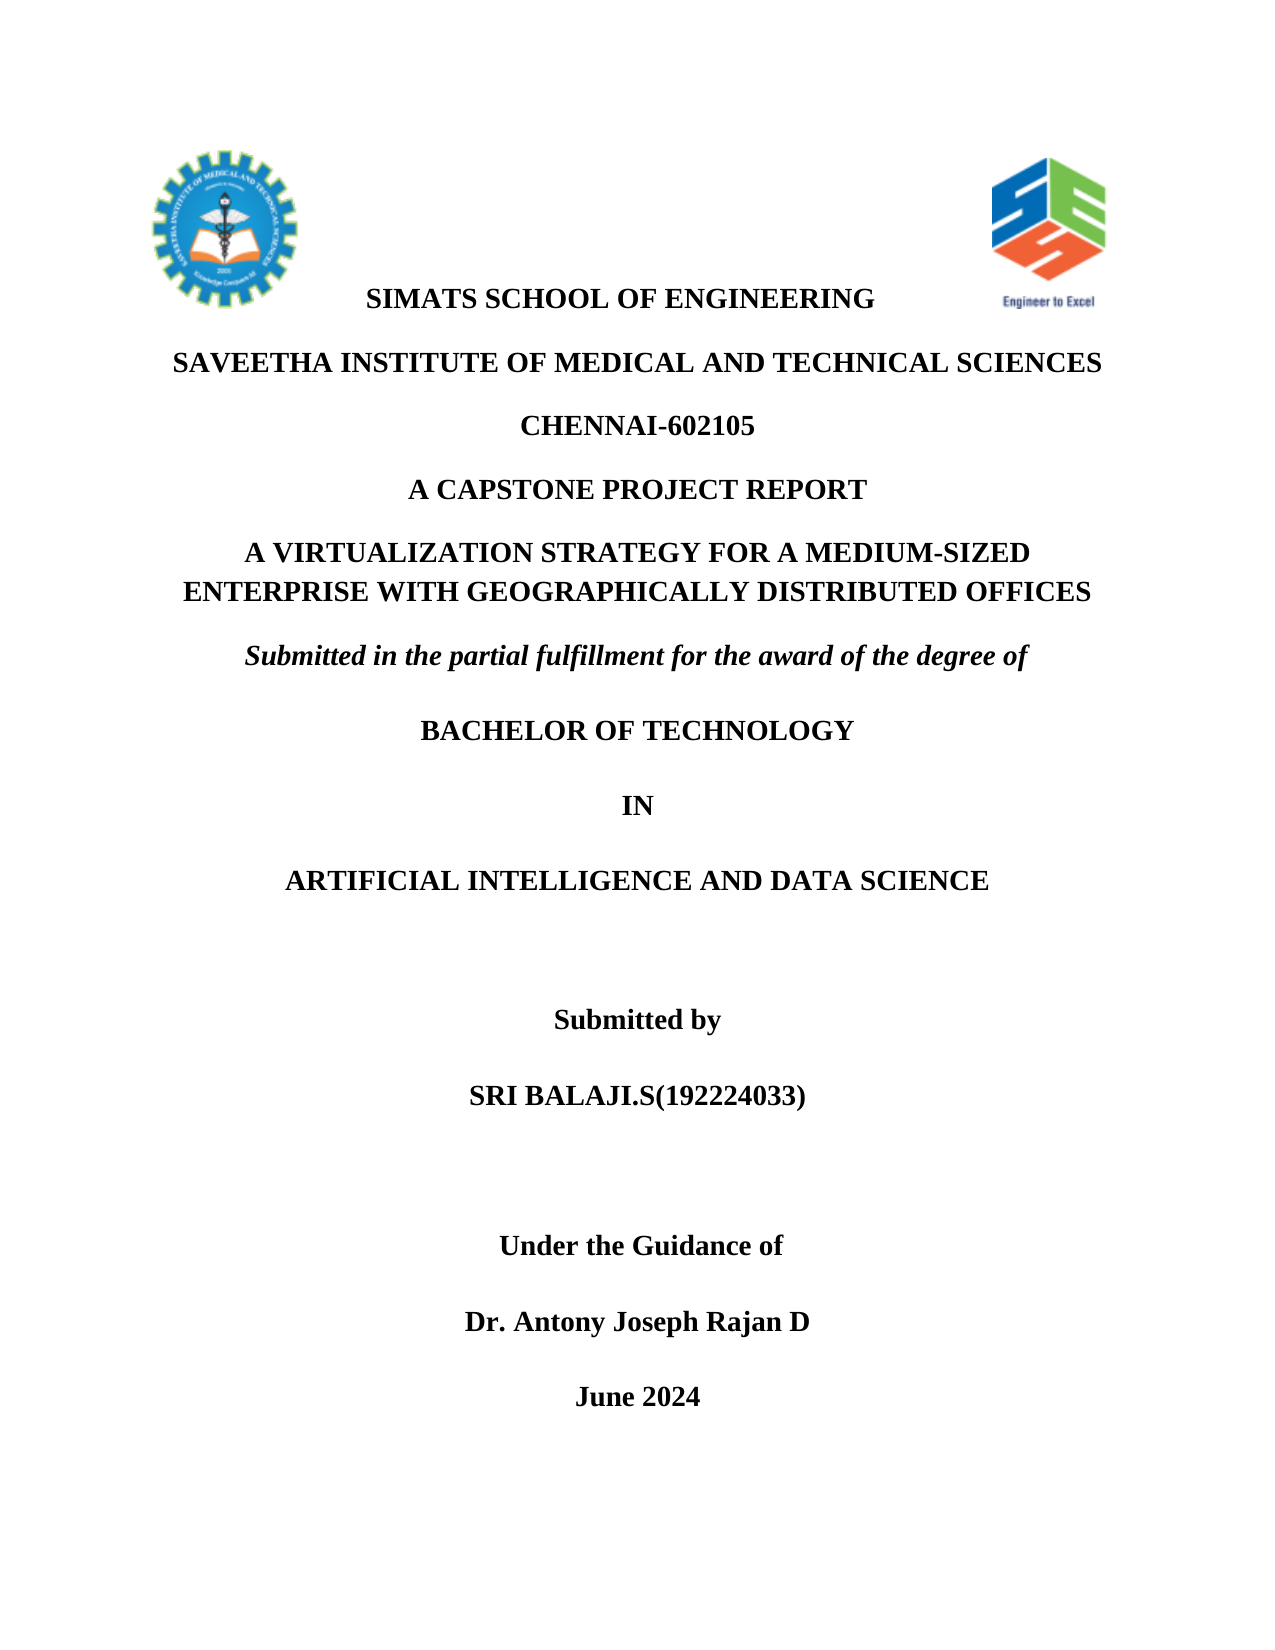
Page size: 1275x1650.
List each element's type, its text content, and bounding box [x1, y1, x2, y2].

text Submitted by [150, 1002, 1125, 1036]
text Under the Guidance of [150, 1228, 1125, 1262]
text A CAPSTONE PROJECT REPORT [150, 472, 1125, 506]
text BACHELOR OF TECHNOLOGY [150, 713, 1125, 746]
text SRI BALAJI.S(192224033) [150, 1078, 1125, 1111]
text Submitted in the partial fulfillment for the award of the degree of [150, 638, 1125, 671]
text Dr. Antony Joseph Rajan D [150, 1304, 1125, 1337]
text A VIRTUALIZATION STRATEGY FOR A MEDIUM-SIZED ENTERPRISE WITH GEOGRAPHICALLY DISTRIBUTED OFFICES [150, 536, 1125, 608]
picture [150, 150, 300, 309]
text IN [150, 788, 1125, 822]
picture [992, 158, 1110, 309]
text June 2024 [150, 1379, 1125, 1412]
text ARTIFICIAL INTELLIGENCE AND DATA SCIENCE [150, 863, 1125, 897]
text CHENNAI-602105 [150, 408, 1125, 442]
text SAVEETHA INSTITUTE OF MEDICAL AND TECHNICAL SCIENCES [150, 345, 1125, 378]
